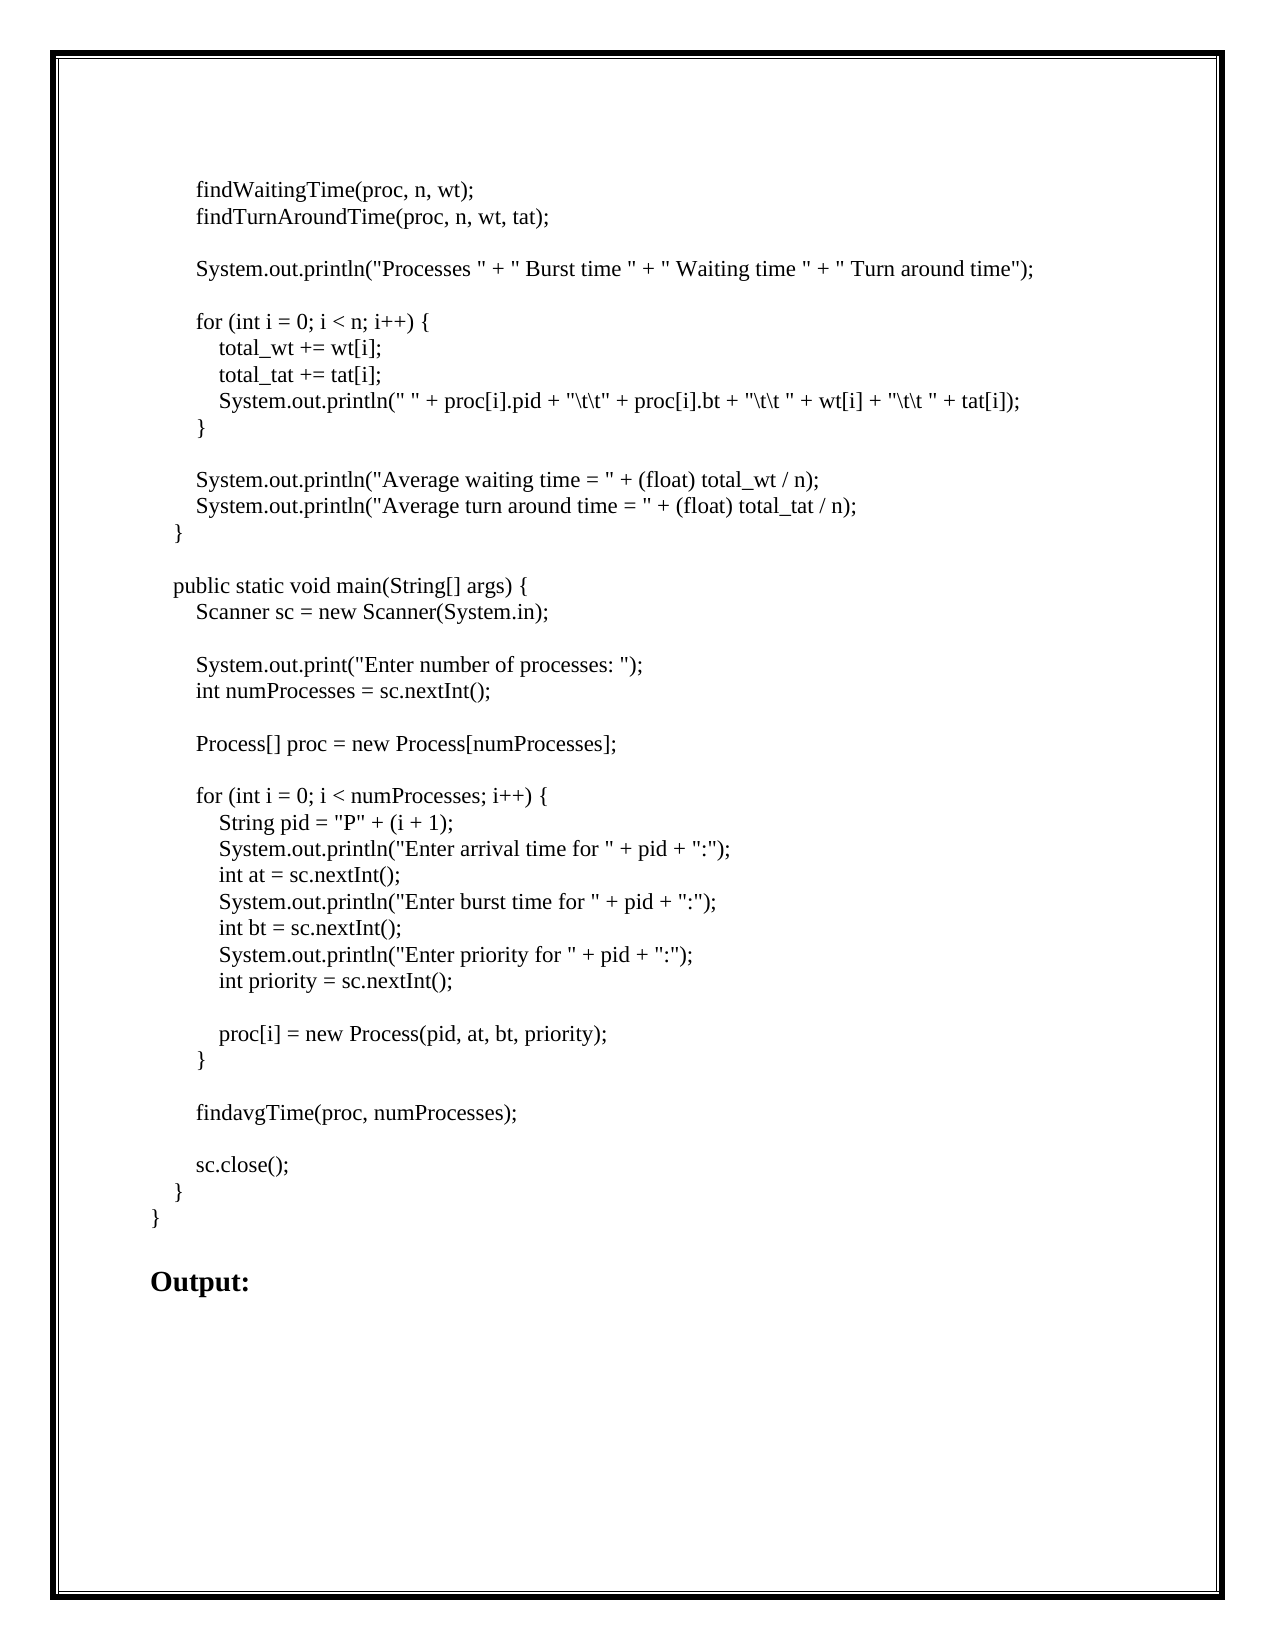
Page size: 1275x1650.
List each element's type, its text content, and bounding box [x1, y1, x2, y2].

text String pid = "P" + (i + 1); [150, 809, 1125, 835]
text } [150, 1178, 1125, 1204]
text } [150, 1046, 1125, 1072]
text int bt = sc.nextInt(); [150, 914, 1125, 941]
text System.out.println("Average turn around time = " + (float) total_tat / n); [150, 493, 1125, 519]
text } [150, 519, 1125, 545]
text System.out.println("Enter priority for " + pid + ":"); [150, 941, 1125, 967]
text sc.close(); [150, 1151, 1125, 1178]
text findTurnAroundTime(proc, n, wt, tat); [150, 203, 1125, 229]
text System.out.println("Average waiting time = " + (float) total_wt / n); [150, 466, 1125, 493]
text findavgTime(proc, numProcesses); [150, 1099, 1125, 1125]
text System.out.println("Processes " + " Burst time " + " Waiting time " + " Turn around time"); [150, 255, 1125, 282]
text System.out.println(" " + proc[i].pid + "\t\t" + proc[i].bt + "\t\t " + wt[i] + "\t\t " + tat[i]); [150, 387, 1125, 413]
text } [150, 1204, 1125, 1231]
text System.out.println("Enter arrival time for " + pid + ":"); [150, 835, 1125, 862]
text int priority = sc.nextInt(); [150, 967, 1125, 993]
text for (int i = 0; i < n; i++) { [150, 308, 1125, 334]
text public static void main(String[] args) { [150, 572, 1125, 598]
text System.out.println("Enter burst time for " + pid + ":"); [150, 888, 1125, 914]
text Process[] proc = new Process[numProcesses]; [150, 730, 1125, 756]
text int numProcesses = sc.nextInt(); [150, 677, 1125, 703]
text Output: [150, 1264, 1125, 1298]
text total_wt += wt[i]; [150, 334, 1125, 361]
text findWaitingTime(proc, n, wt); [150, 176, 1125, 203]
text } [150, 413, 1125, 440]
text total_tat += tat[i]; [150, 361, 1125, 387]
text System.out.print("Enter number of processes: "); [150, 651, 1125, 677]
text proc[i] = new Process(pid, at, bt, priority); [150, 1020, 1125, 1046]
text for (int i = 0; i < numProcesses; i++) { [150, 782, 1125, 809]
text int at = sc.nextInt(); [150, 862, 1125, 888]
text Scanner sc = new Scanner(System.in); [150, 598, 1125, 624]
